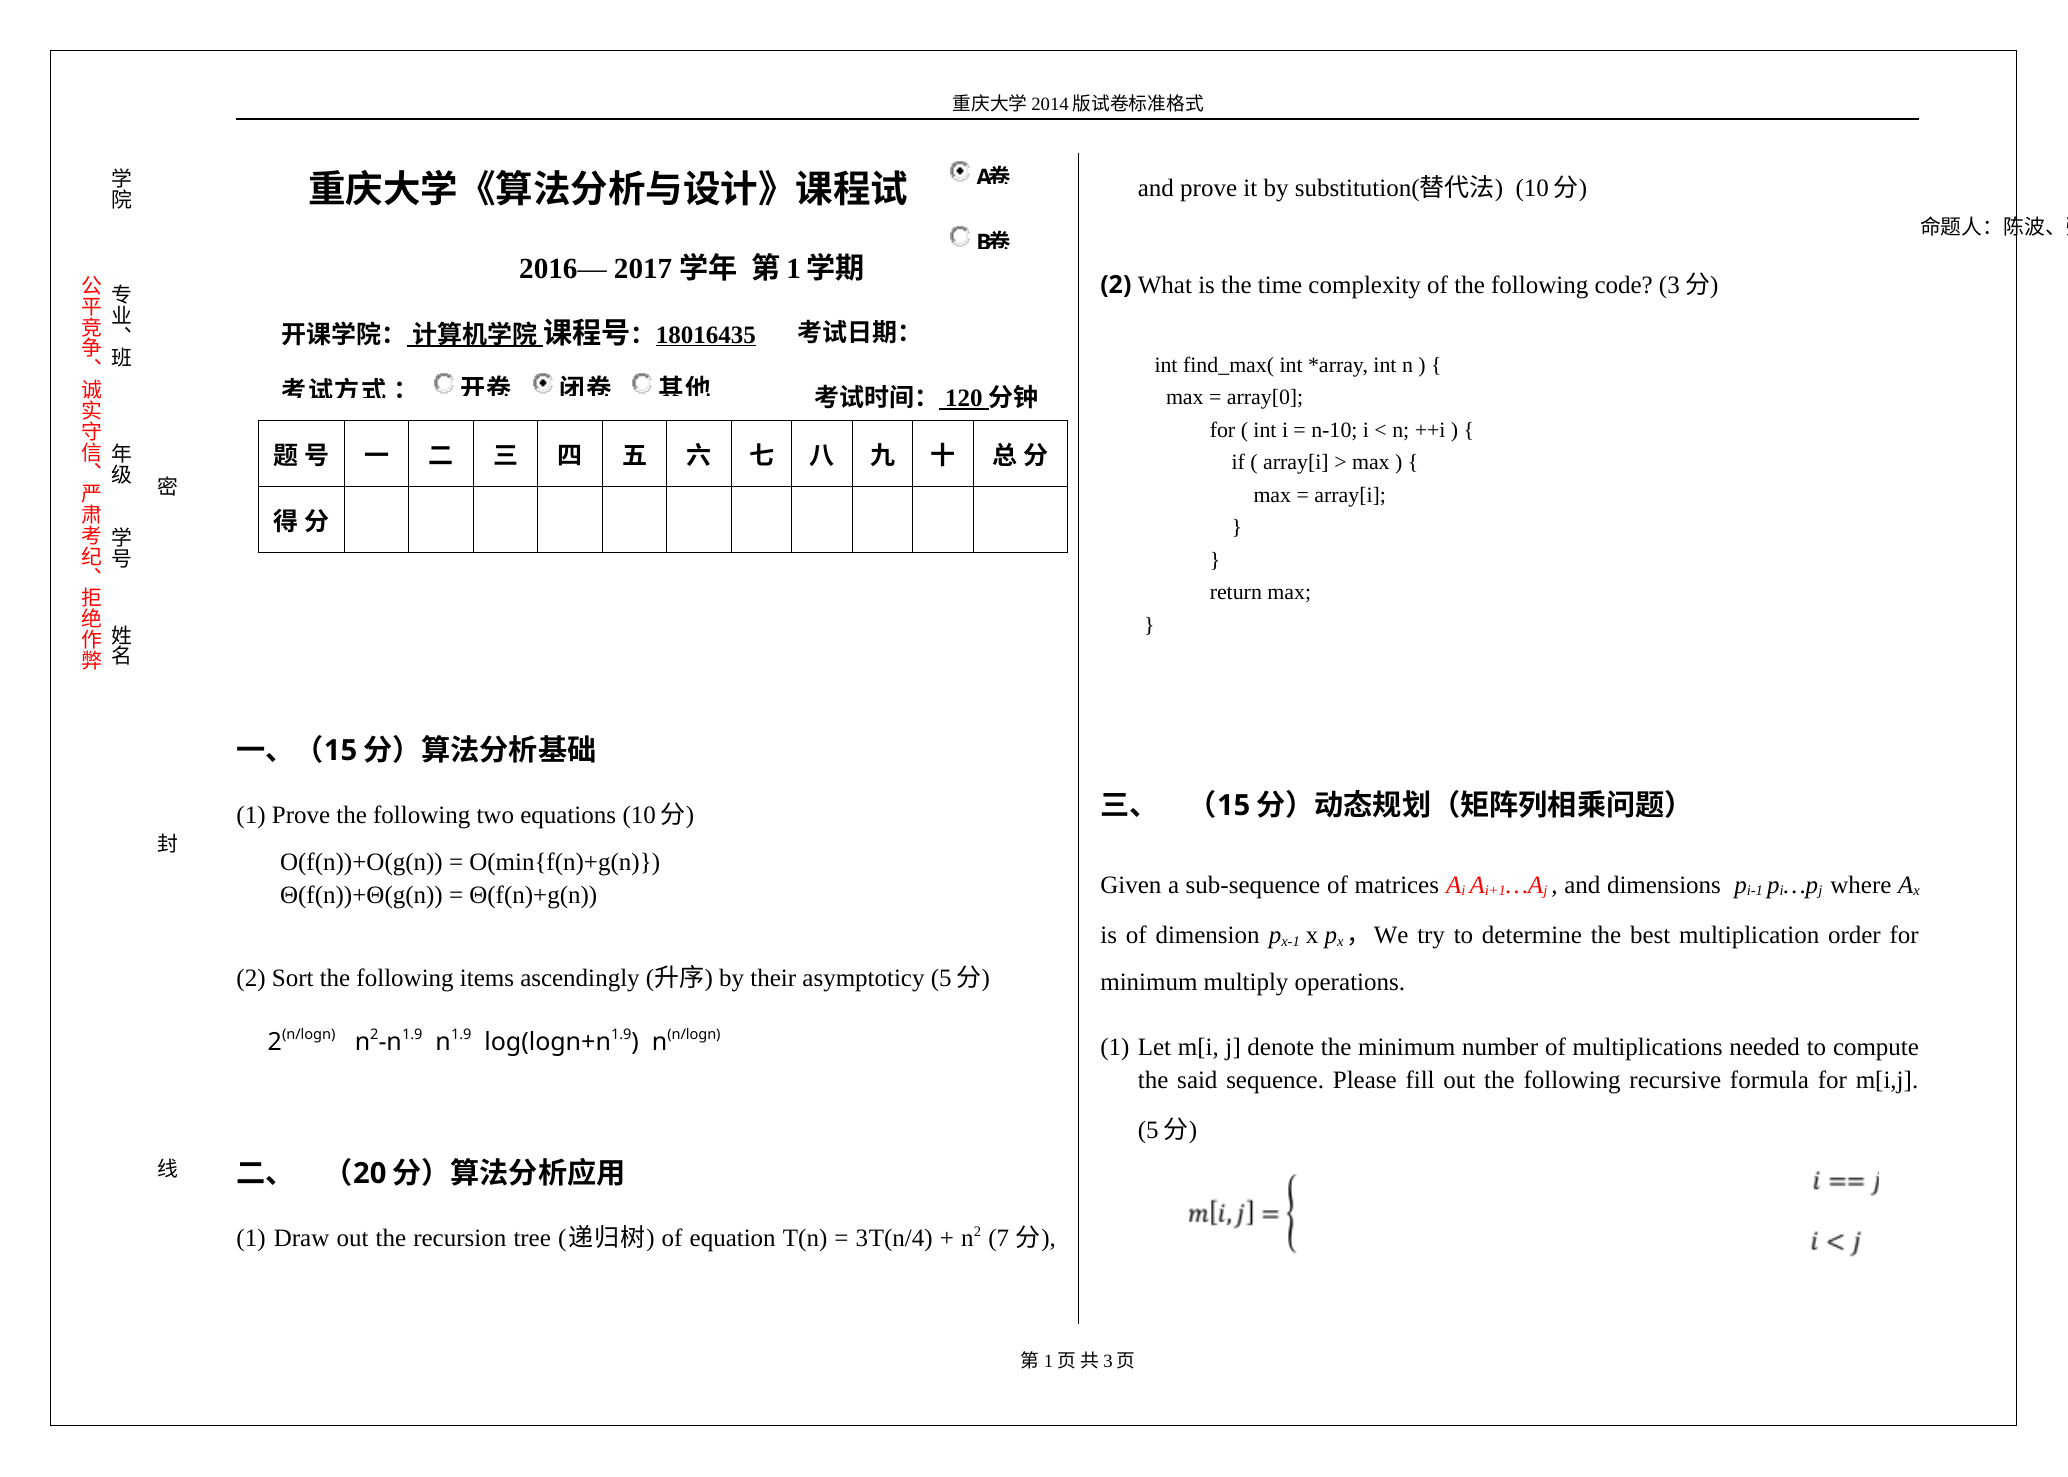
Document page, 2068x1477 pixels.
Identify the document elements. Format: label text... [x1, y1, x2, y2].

list What is the time complexity of the following code? (3分) [1100, 251, 1919, 316]
text (1) Prove the following two equations (10分) [236, 780, 1056, 845]
table_cell 考试日期： [785, 298, 1067, 363]
table_cell [345, 487, 408, 552]
table_cell 一 [345, 421, 408, 486]
table_cell 开课学院： 计算机学院 课程号：18016435 [258, 298, 785, 363]
list O(f(n))+O(g(n)) = O(min{f(n)+g(n)}) [236, 845, 1056, 878]
list （15分）动态规划（矩阵列相乘问题） [1100, 771, 1919, 836]
table_cell 三 [474, 421, 537, 486]
table_cell 二 [409, 421, 473, 486]
table_cell 五 [603, 421, 666, 486]
table_cell [409, 487, 473, 552]
table_header 重庆大学《算法分析与设计》课程试卷 [258, 153, 936, 233]
table_cell 总 分 [974, 421, 1067, 486]
text } [1100, 608, 1919, 641]
table_cell [258, 363, 785, 420]
list Draw out the recursion tree (递归树) of equation T(n) = 3T(n/4) + n2 (7分), and prove it by substitution(替代法) (10分) [1100, 153, 1919, 218]
text for ( int i = n-10; i < n; ++i ) { [1100, 413, 1919, 446]
list 2(n/logn) n2-n1.9 n1.9 log(logn+n1.9) n(n/logn) [236, 1008, 1056, 1073]
text int find_max( int *array, int n ) { [1100, 348, 1919, 381]
table_cell 考试时间： 120 分钟 [785, 363, 1067, 420]
table_cell 2016— 2017 学年 第1学期 [258, 234, 1067, 298]
list Let m[i, j] denote the minimum number of multiplications needed to compute the said sequence. Please fill out the following recursive formula for m[i,j]. (5分) [1100, 1031, 1919, 1161]
table_cell [603, 487, 666, 552]
list Θ(f(n))+Θ(g(n)) = Θ(f(n)+g(n)) [236, 878, 1056, 910]
table_cell [667, 487, 731, 552]
table_cell 九 [853, 421, 912, 486]
table_cell 十 [913, 421, 973, 486]
table_cell 七 [732, 421, 791, 486]
list （20分）算法分析应用 [236, 1138, 1056, 1203]
text } [1100, 511, 1919, 543]
table_cell 八 [792, 421, 852, 486]
table_cell 六 [667, 421, 731, 486]
table_cell 题 号 [259, 421, 344, 486]
table_cell [974, 487, 1067, 552]
text max = array[i]; [1100, 478, 1919, 511]
table_cell [474, 487, 537, 552]
text max = array[0]; [1100, 381, 1919, 413]
table_cell [732, 487, 791, 552]
list (2) Sort the following items ascendingly (升序) by their asymptoticy (5分) [236, 943, 1056, 1008]
list Draw out the recursion tree (递归树) of equation T(n) = 3T(n/4) + n2 (7分), and prove it by substitution(替代法) (10分) [236, 1203, 1056, 1268]
text } [1100, 543, 1919, 576]
table_cell [792, 487, 852, 552]
text 一、（15分）算法分析基础 [236, 715, 1056, 780]
table_cell [913, 487, 973, 552]
list Given a sub-sequence of matrices Ai Ai+1…Aj , and dimensions pi-1 pi…pj where Ax is of dimension px-1 x px，We try to determine the best multiplication order for minimum multiply operations. [1100, 868, 1919, 998]
table_cell [853, 487, 912, 552]
text if ( array[i] > max ) { [1100, 446, 1919, 478]
table_header [936, 153, 1067, 233]
table_cell 得 分 [259, 487, 344, 552]
text return max; [1100, 576, 1919, 608]
table_cell 四 [538, 421, 602, 486]
table_cell [538, 487, 602, 552]
